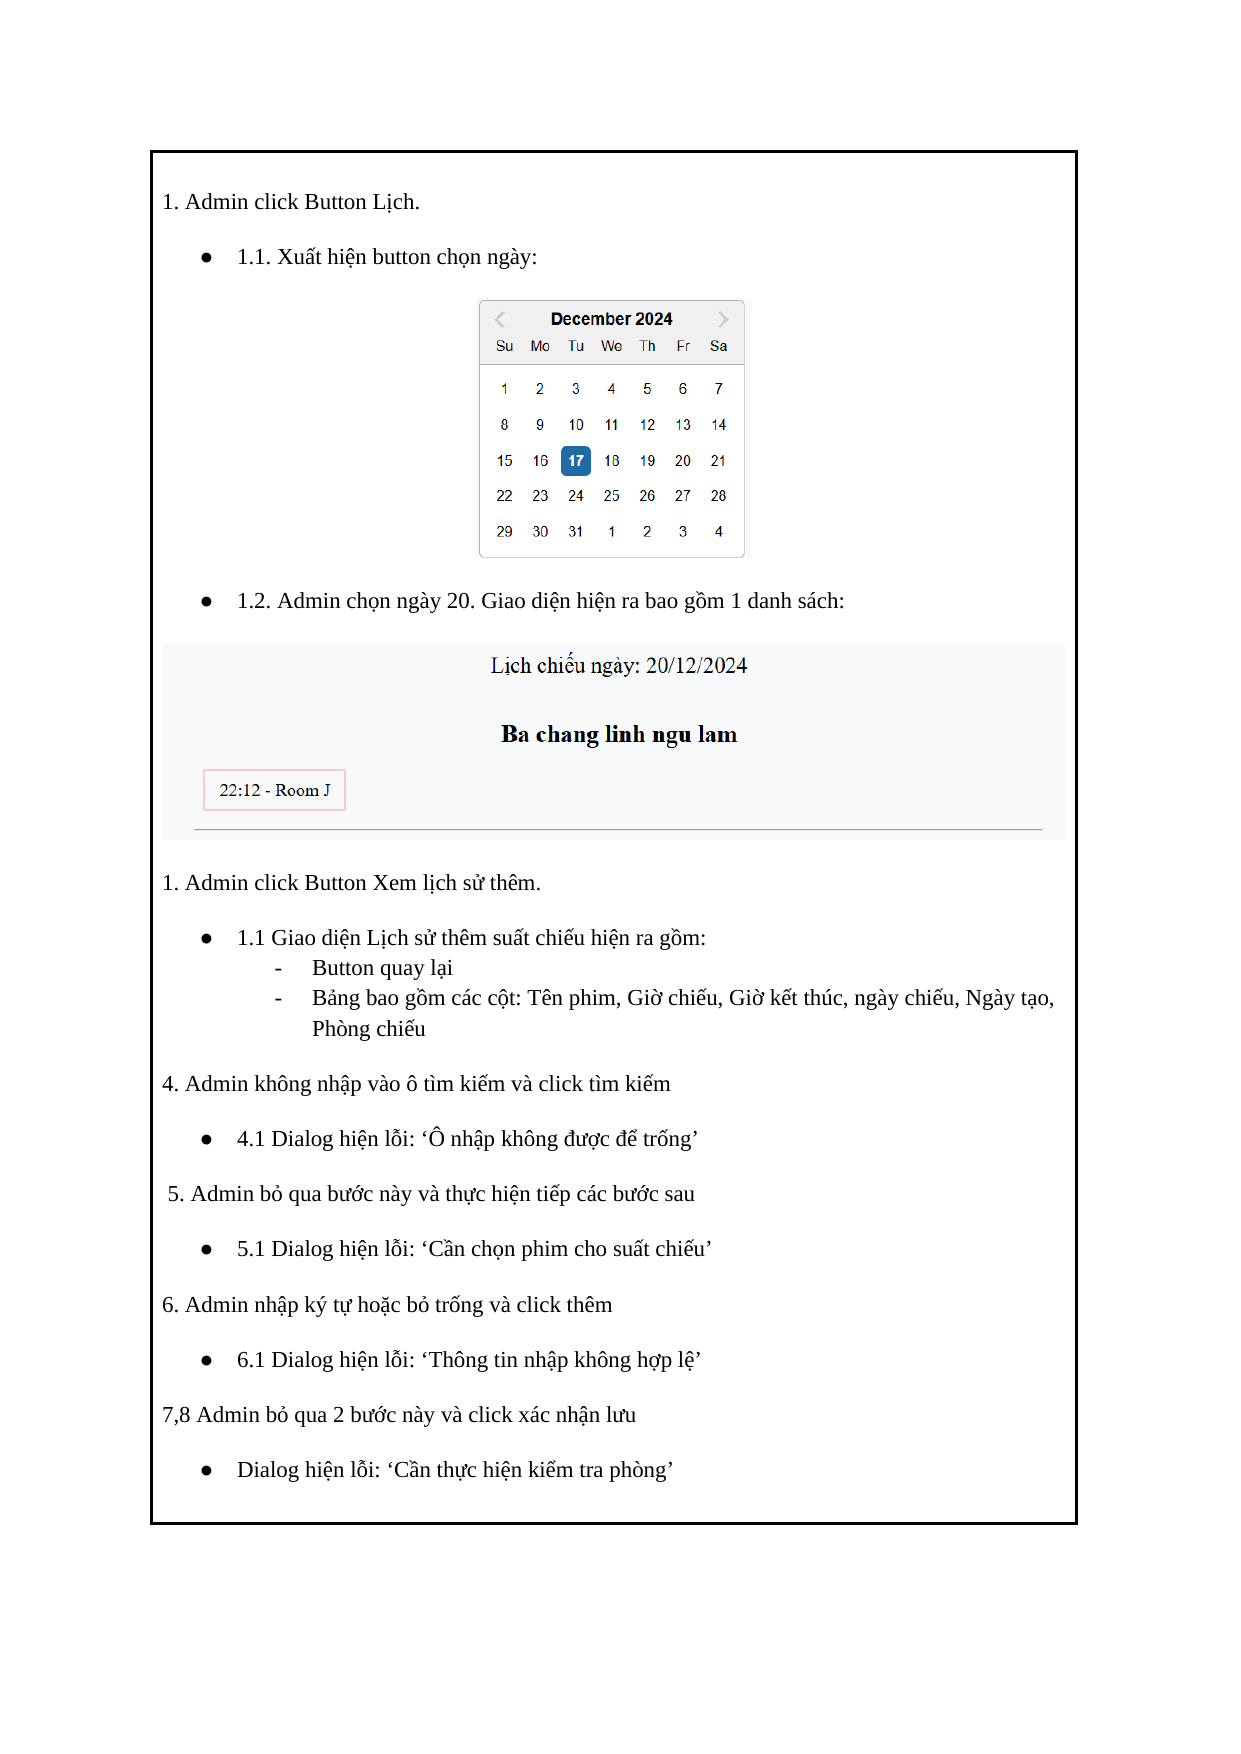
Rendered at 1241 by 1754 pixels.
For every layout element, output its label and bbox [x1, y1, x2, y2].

table_cell [153, 153, 1075, 1522]
picture [161, 642, 1065, 840]
picture [476, 298, 752, 558]
